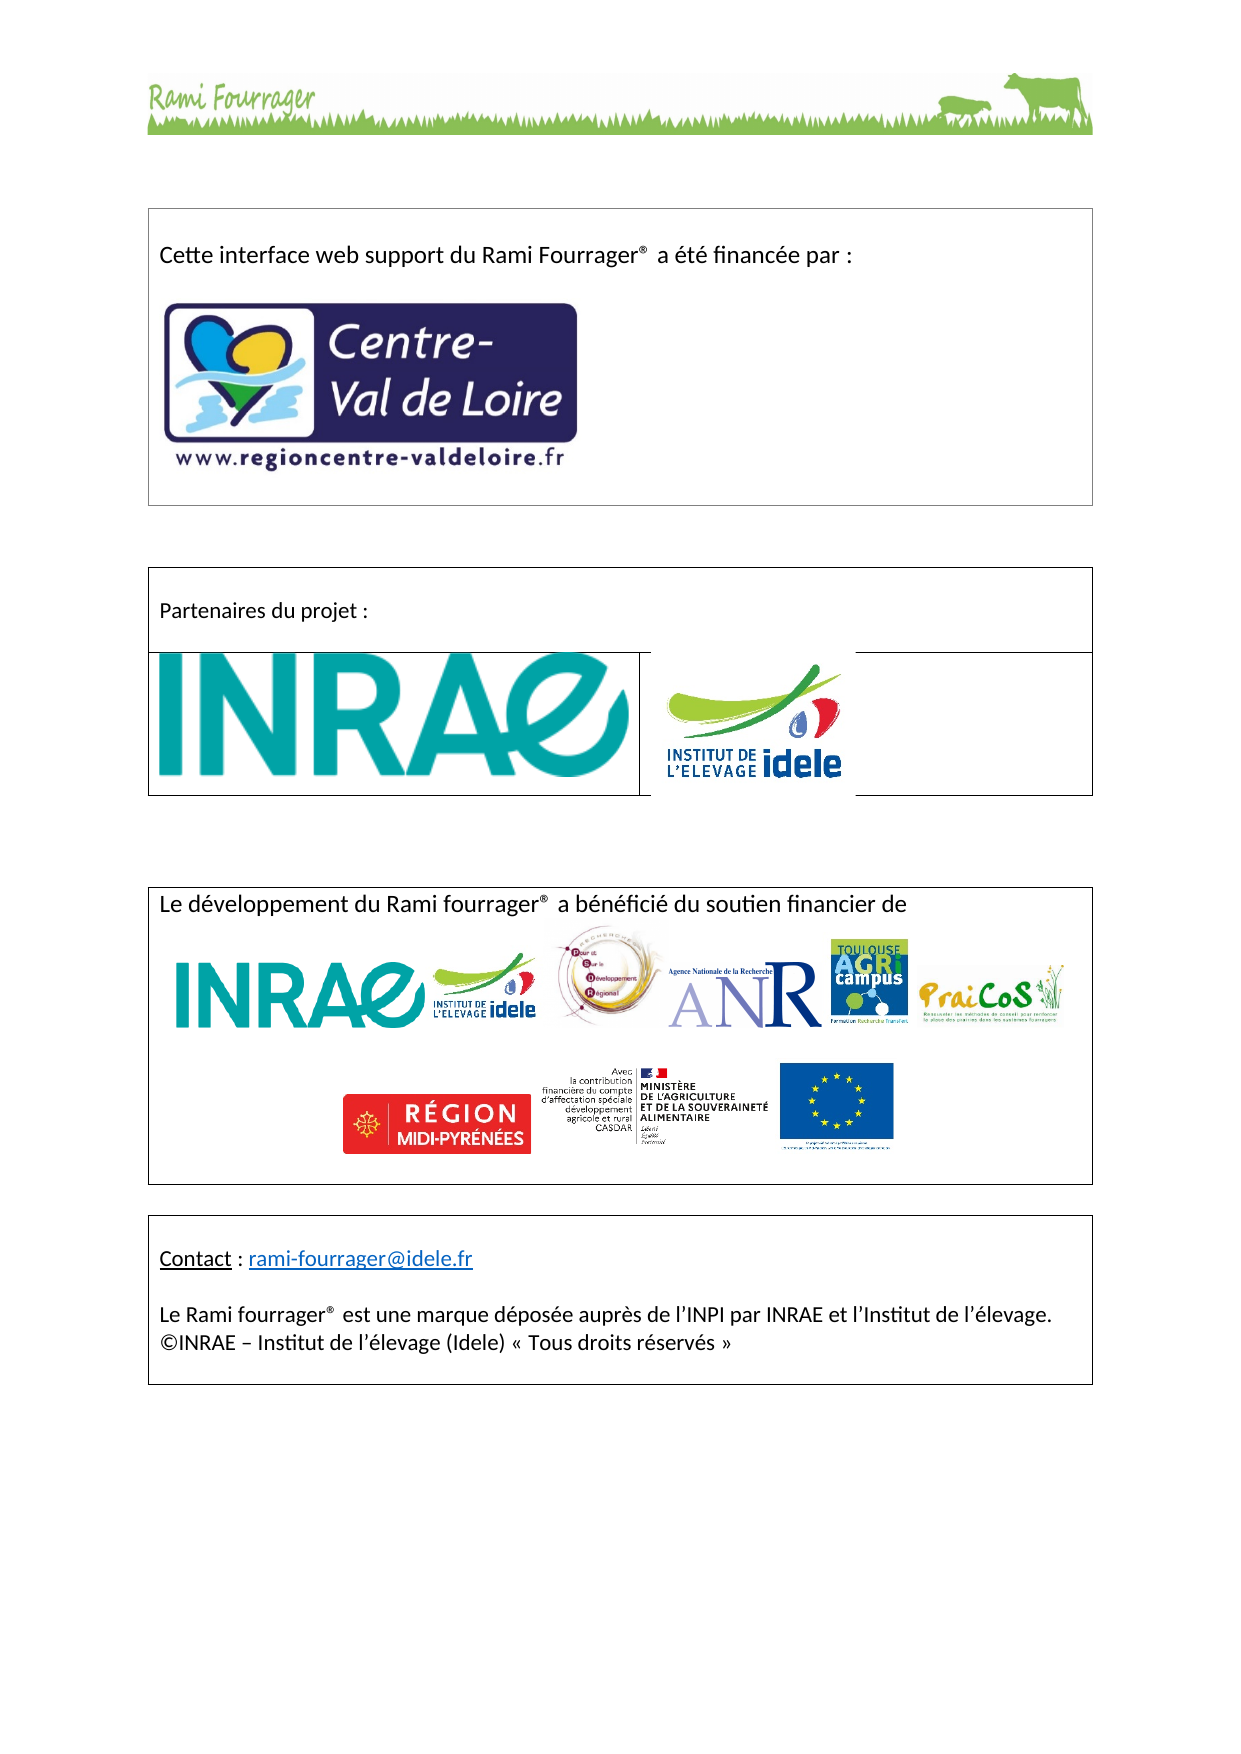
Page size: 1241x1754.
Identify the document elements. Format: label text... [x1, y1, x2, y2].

table_header Le développement du Rami fourrager® a bénéficié du soutien financier de [149, 888, 1092, 1184]
table_cell [640, 653, 651, 795]
picture [147, 73, 1093, 135]
table_cell [856, 653, 1092, 795]
table_header Partenaires du projet : [149, 568, 1092, 652]
table_header Cette interface web support du Rami Fourrager® a été financée par : [149, 209, 1092, 505]
picture [176, 918, 1064, 1028]
table_header Contact : rami-fourrager@idele.fr Le Rami fourrager® est une marque déposée auprès de l’INPI par INRAE et l’Institut de l’élevage. ©INRAE – Institut de l’élevage (Idele) « Tous droits réservés » [149, 1216, 1092, 1384]
picture [651, 652, 856, 796]
picture [159, 298, 582, 478]
table_cell [149, 653, 639, 795]
picture [343, 1058, 898, 1154]
picture [159, 652, 629, 777]
